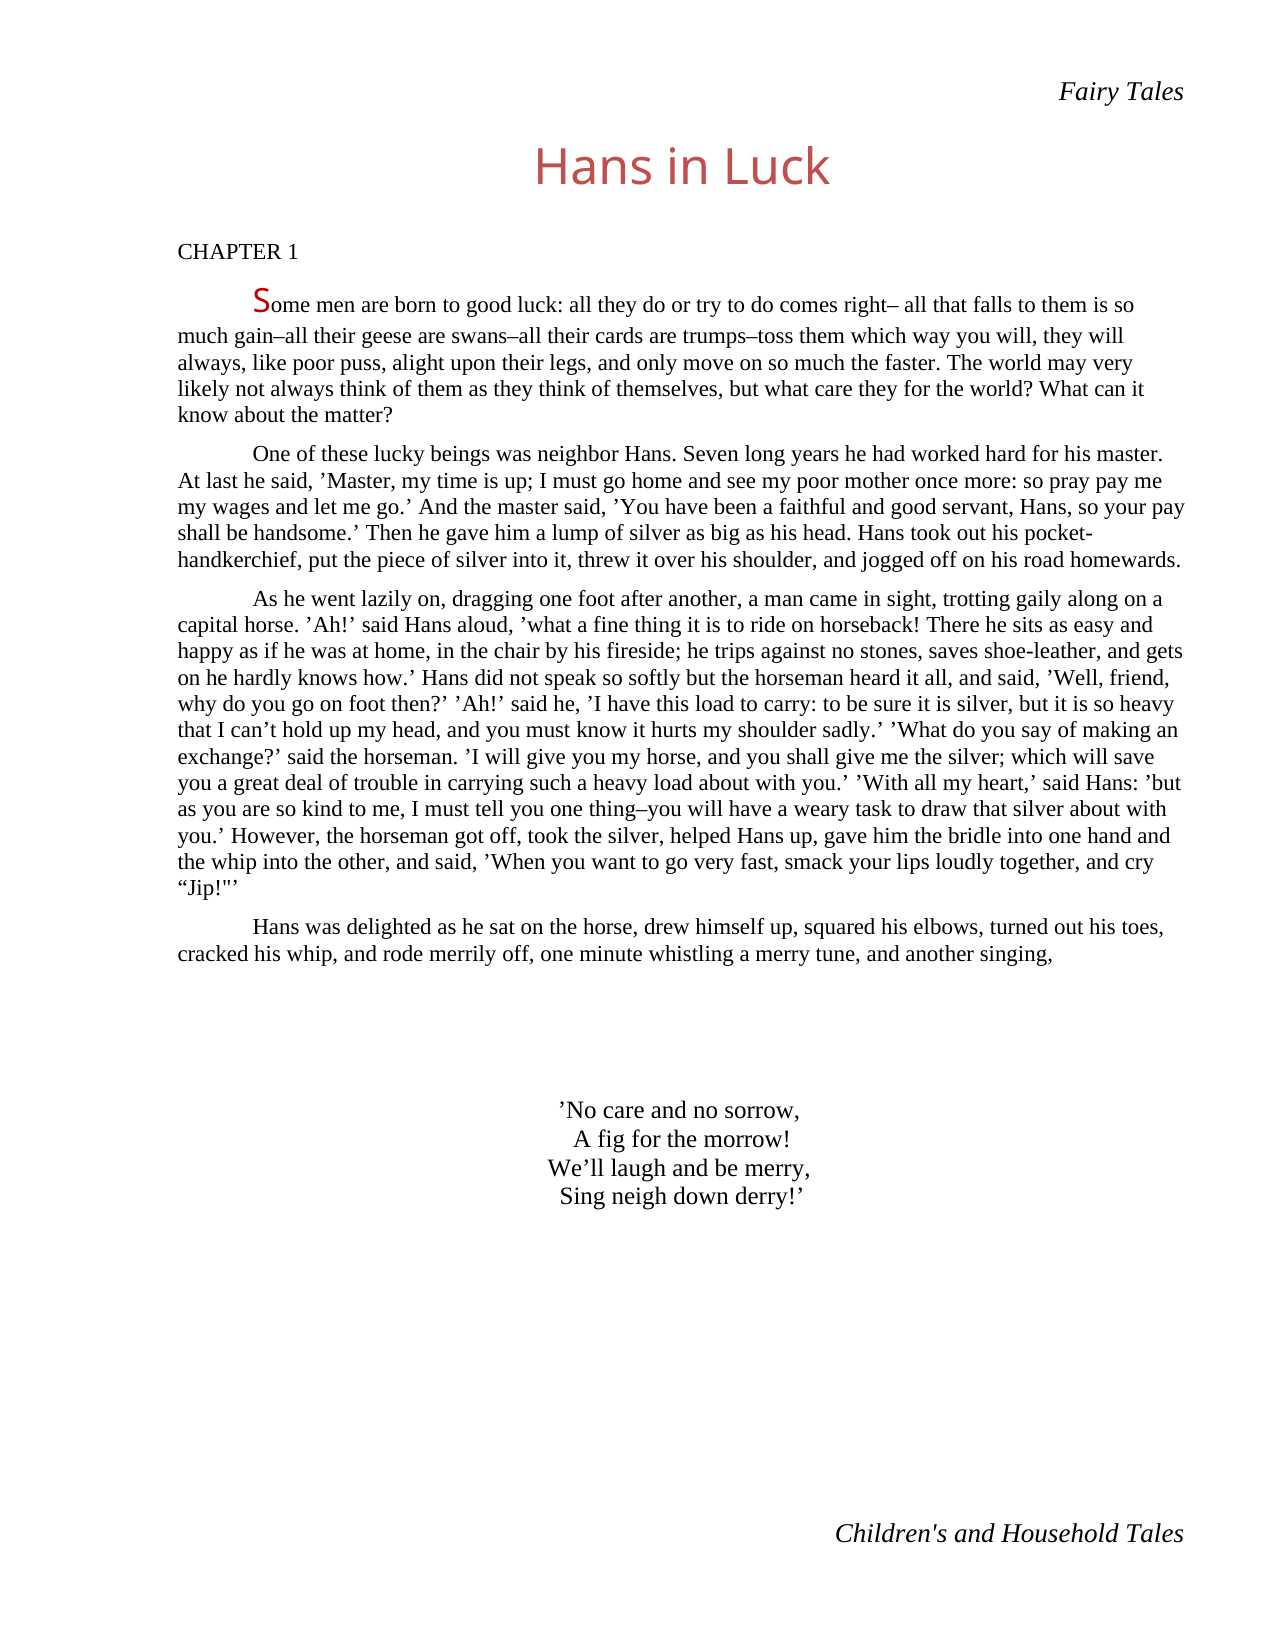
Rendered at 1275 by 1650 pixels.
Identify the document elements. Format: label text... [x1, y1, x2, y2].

text Some men are born to good luck: all they do or try to do comes right– all that falls to them is so much gain–all their geese are swans–all their cards are trumps–toss them which way you will, they will always, like poor puss, alight upon their legs, and only move on so much the faster. The world may very likely not always think of them as they think of themselves, but what care they for the world? What can it know about the matter? [177, 277, 1186, 428]
text One of these lucky beings was neighbor Hans. Seven long years he had worked hard for his master. At last he said, ’Master, my time is up; I must go home and see my poor mother once more: so pray pay me my wages and let me go.’ And the master said, ’You have been a faithful and good servant, Hans, so your pay shall be handsome.’ Then he gave him a lump of silver as big as his head. Hans took out his pocket-handkerchief, put the piece of silver into it, threw it over his shoulder, and jogged off on his road homewards. [177, 440, 1186, 572]
title Hans in Luck [177, 131, 1186, 199]
text Hans was delighted as he sat on the horse, drew himself up, squared his elbows, turned out his toes, cracked his whip, and rode merrily off, one minute whistling a merry tune, and another singing, [177, 913, 1186, 966]
text As he went lazily on, dragging one foot after another, a man came in sight, trotting gaily along on a capital horse. ’Ah!’ said Hans aloud, ’what a fine thing it is to ride on horseback! There he sits as easy and happy as if he was at home, in the chair by his fireside; he trips against no stones, saves shoe-leather, and gets on he hardly knows how.’ Hans did not speak so softly but the horseman heard it all, and said, ’Well, friend, why do you go on foot then?’ ’Ah!’ said he, ’I have this load to carry: to be sure it is silver, but it is so heavy that I can’t hold up my head, and you must know it hurts my shoulder sadly.’ ’What do you say of making an exchange?’ said the horseman. ’I will give you my horse, and you shall give me the silver; which will save you a great deal of trouble in carrying such a heavy load about with you.’ ’With all my heart,’ said Hans: ’but as you are so kind to me, I must tell you one thing–you will have a weary task to draw that silver about with you.’ However, the horseman got off, took the silver, helped Hans up, gave him the bridle into one hand and the whip into the other, and said, ’When you want to go very fast, smack your lips loudly together, and cry “Jip!"’ [177, 584, 1186, 901]
text ’No care and no sorrow, A fig for the morrow! We’ll laugh and be merry, Sing neigh down derry!’ [177, 1095, 1186, 1210]
text CHAPTER 1 [177, 238, 1186, 264]
